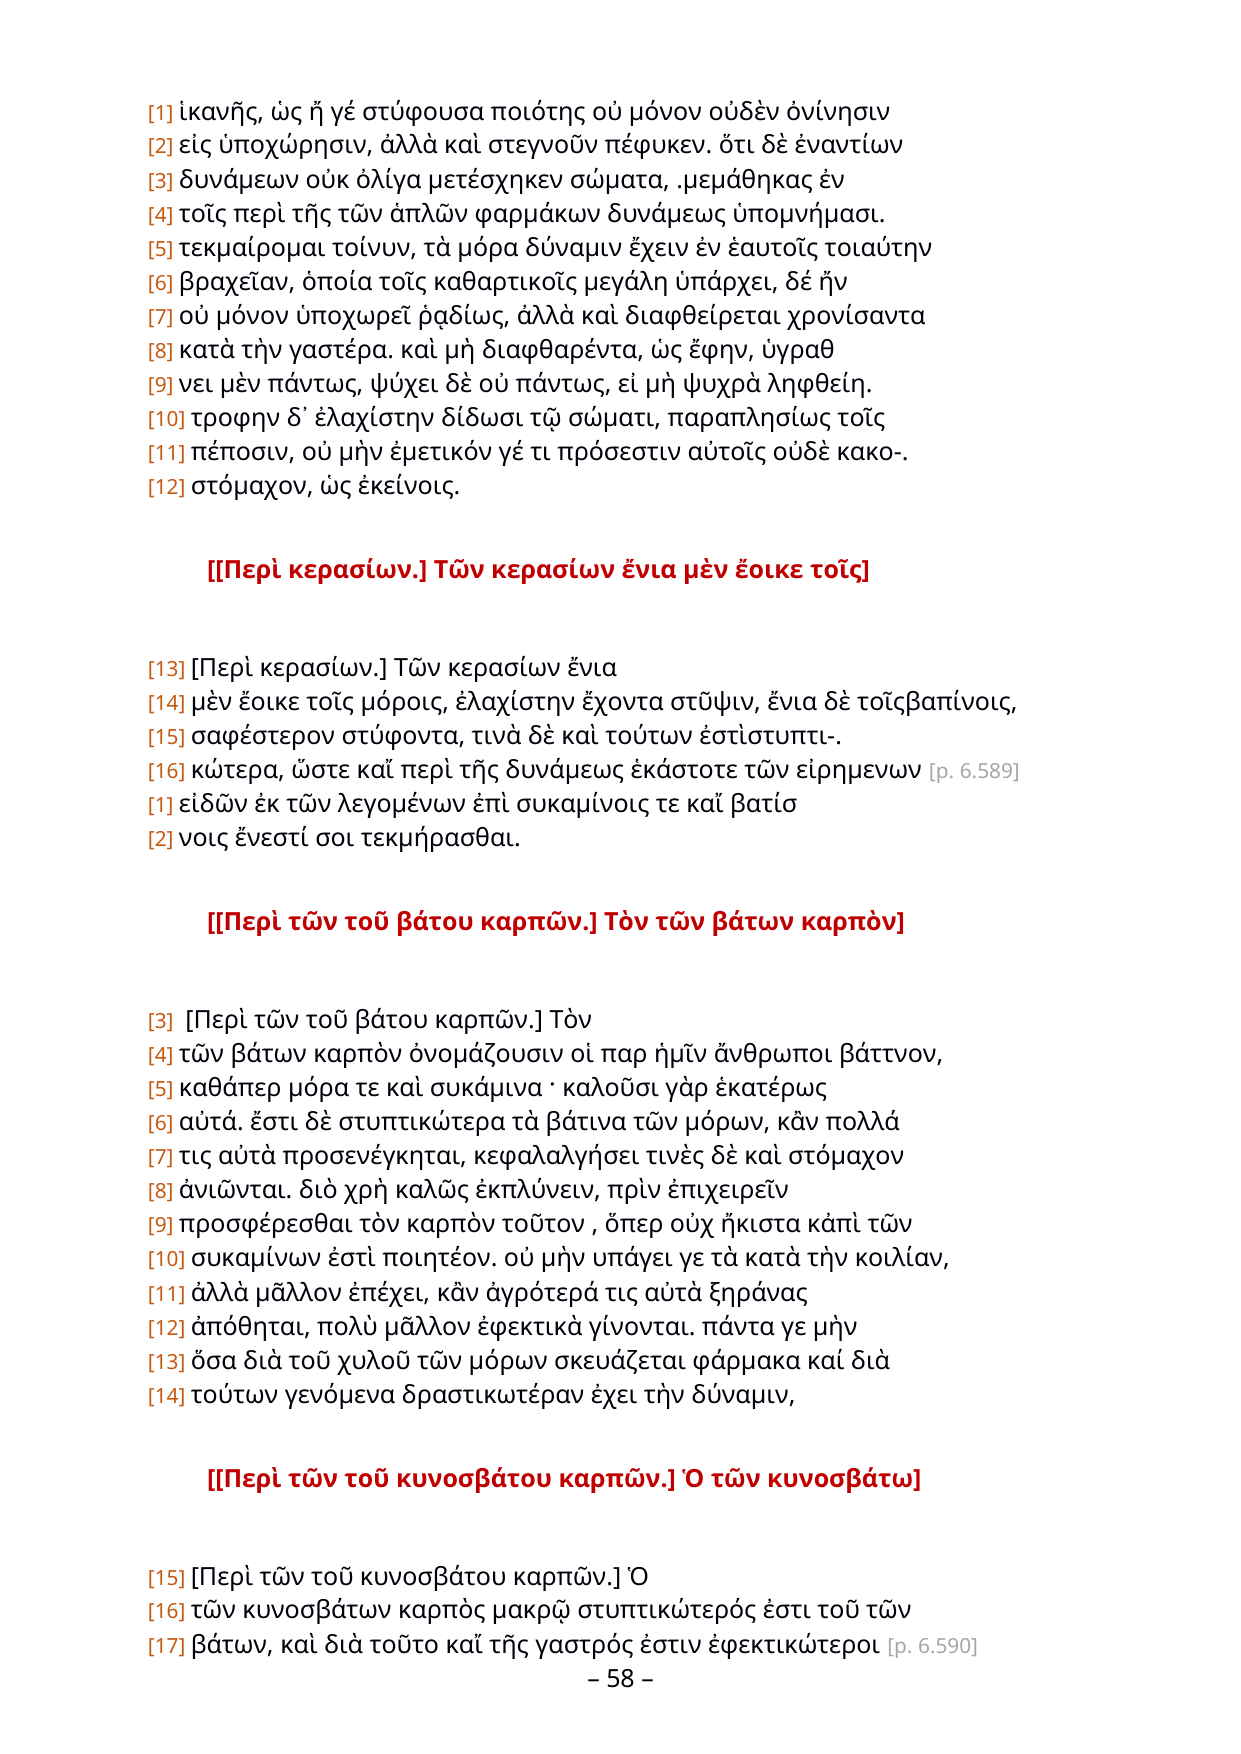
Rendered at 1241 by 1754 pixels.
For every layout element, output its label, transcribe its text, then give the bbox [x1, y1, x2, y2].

text [13] [Περὶ κερασίων.] Τῶν κερασίων ἔνια [14] μὲν ἔοικε τοῖς μόροις, ἐλαχίστην ἔχοντα στῦψιν, ἔνια δὲ τοῖςβαπίνοις, [15] σαφέστερον στύφοντα, τινὰ δὲ καὶ τούτων ἐστὶστυπτι-. [16] κώτερα, ὥστε καἴ περὶ τῆς δυνάμεως ἑκάστοτε τῶν εἰρημενων [p. 6.589] [1] εἰδῶν ἐκ τῶν λεγομένων ἐπὶ συκαμίνοις τε καἴ βατίσ [2] νοις ἔνεστί σοι τεκμήρασθαι. [148, 621, 1092, 854]
subtitle [[Περὶ τῶν τοῦ βάτου καρπῶν.] Τὸν τῶν βάτων καρπὸν] [207, 904, 1092, 938]
text [3] [Περὶ τῶν τοῦ βάτου καρπῶν.] Τὸν [4] τῶν βάτων καρπὸν ὀνομάζουσιν οἱ παρ ἡμῖν ἄνθρωποι βάττνον, [5] καθάπερ μόρα τε καὶ συκάμινα · καλοῦσι γὰρ ἑκατέρως [6] αὐτά. ἔστι δὲ στυπτικώτερα τὰ βάτινα τῶν μόρων, κἂν πολλά [7] τις αὐτὰ προσενέγκηται, κεφαλαλγήσει τινὲς δὲ καὶ στόμαχον [8] ἀνιῶνται. διὸ χρὴ καλῶς ἐκπλύνειν, πρὶν ἐπιχειρεῖν [9] προσφέρεσθαι τὸν καρπὸν τοῦτον , ὅπερ οὐχ ἤκιστα κἀπὶ τῶν [10] συκαμίνων ἐστὶ ποιητέον. οὐ μὴν υπάγει γε τὰ κατὰ τὴν κοιλίαν, [11] ἀλλὰ μᾶλλον ἐπέχει, κἂν ἀγρότερά τις αὐτὰ ξηράνας [12] ἀπόθηται, πολὺ μᾶλλον ἐφεκτικὰ γίνονται. πάντα γε μὴν [13] ὅσα διὰ τοῦ χυλοῦ τῶν μόρων σκευάζεται φάρμακα καί διὰ [14] τούτων γενόμενα δραστικωτέραν ἐχει τὴν δύναμιν, [148, 973, 1092, 1410]
subtitle [[Περὶ τῶν τοῦ κυνοσβάτου καρπῶν.] Ὁ τῶν κυνοσβάτω] [207, 1460, 1092, 1494]
subtitle [[Περὶ κερασίων.] Τῶν κερασίων ἔνια μὲν ἔοικε τοῖς] [207, 552, 1092, 586]
